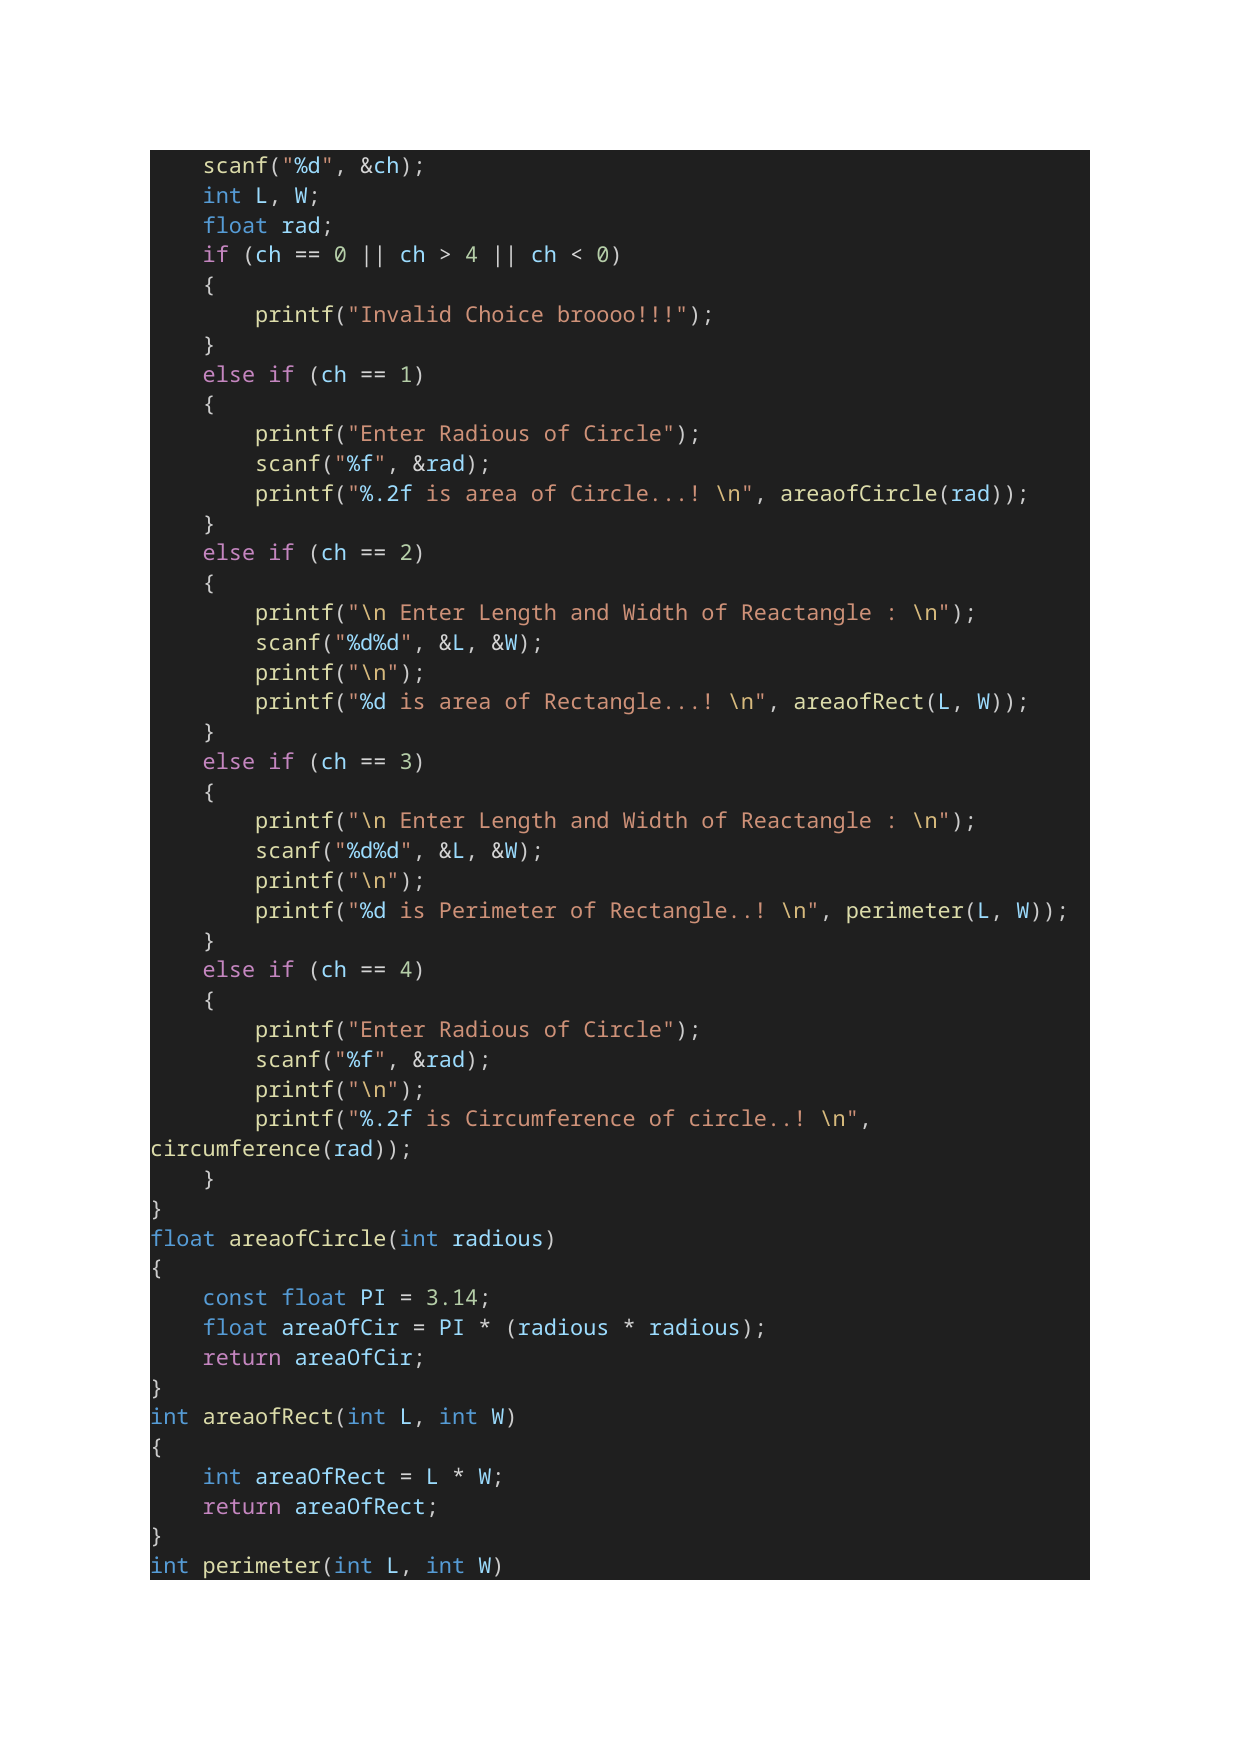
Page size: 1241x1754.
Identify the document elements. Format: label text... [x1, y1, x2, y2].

text printf("%.2f is Circumference of circle..! \n", circumference(rad)); [150, 1103, 1090, 1163]
text { [150, 269, 1090, 299]
text printf("\n Enter Length and Width of Reactangle : \n"); [150, 805, 1090, 835]
text printf("%d is area of Rectangle...! \n", areaofRect(L, W)); [150, 686, 1090, 716]
text scanf("%f", &rad); [150, 448, 1090, 478]
text printf("Invalid Choice broooo!!!"); [150, 299, 1090, 329]
text { [150, 567, 1090, 597]
text scanf("%d%d", &L, &W); [150, 627, 1090, 656]
text printf("\n Enter Length and Width of Reactangle : \n"); [150, 597, 1090, 627]
text else if (ch == 1) [150, 358, 1090, 388]
text scanf("%d%d", &L, &W); [150, 835, 1090, 865]
text { [150, 1252, 1090, 1282]
text } [150, 507, 1090, 537]
text } [150, 1163, 1090, 1193]
text scanf("%f", &rad); [150, 1044, 1090, 1073]
text int areaOfRect = L * W; [150, 1461, 1090, 1491]
text return areaOfCir; [150, 1342, 1090, 1371]
text } [150, 1371, 1090, 1401]
text float areaofCircle(int radious) [150, 1222, 1090, 1252]
text { [150, 1431, 1090, 1461]
text scanf("%d", &ch); [150, 150, 1090, 180]
text { [150, 984, 1090, 1014]
text printf("\n"); [150, 865, 1090, 895]
text if (ch == 0 || ch > 4 || ch < 0) [150, 239, 1090, 269]
text return areaOfRect; [150, 1491, 1090, 1520]
text printf("\n"); [150, 656, 1090, 686]
text float rad; [150, 209, 1090, 239]
text printf("Enter Radious of Circle"); [150, 1014, 1090, 1044]
text { [150, 776, 1090, 805]
text int perimeter(int L, int W) [150, 1550, 1090, 1580]
text } [150, 1193, 1090, 1222]
text int L, W; [150, 180, 1090, 209]
text float areaOfCir = PI * (radious * radious); [150, 1312, 1090, 1342]
text printf("\n"); [150, 1073, 1090, 1103]
text else if (ch == 4) [150, 954, 1090, 984]
text printf("%.2f is area of Circle...! \n", areaofCircle(rad)); [150, 478, 1090, 507]
text const float PI = 3.14; [150, 1282, 1090, 1312]
text } [150, 924, 1090, 954]
text } [150, 1520, 1090, 1550]
text else if (ch == 2) [150, 537, 1090, 567]
text else if (ch == 3) [150, 746, 1090, 776]
text int areaofRect(int L, int W) [150, 1401, 1090, 1431]
text printf("Enter Radious of Circle"); [150, 418, 1090, 448]
text { [150, 388, 1090, 418]
text printf("%d is Perimeter of Rectangle..! \n", perimeter(L, W)); [150, 895, 1090, 924]
text } [150, 716, 1090, 746]
text } [150, 329, 1090, 358]
